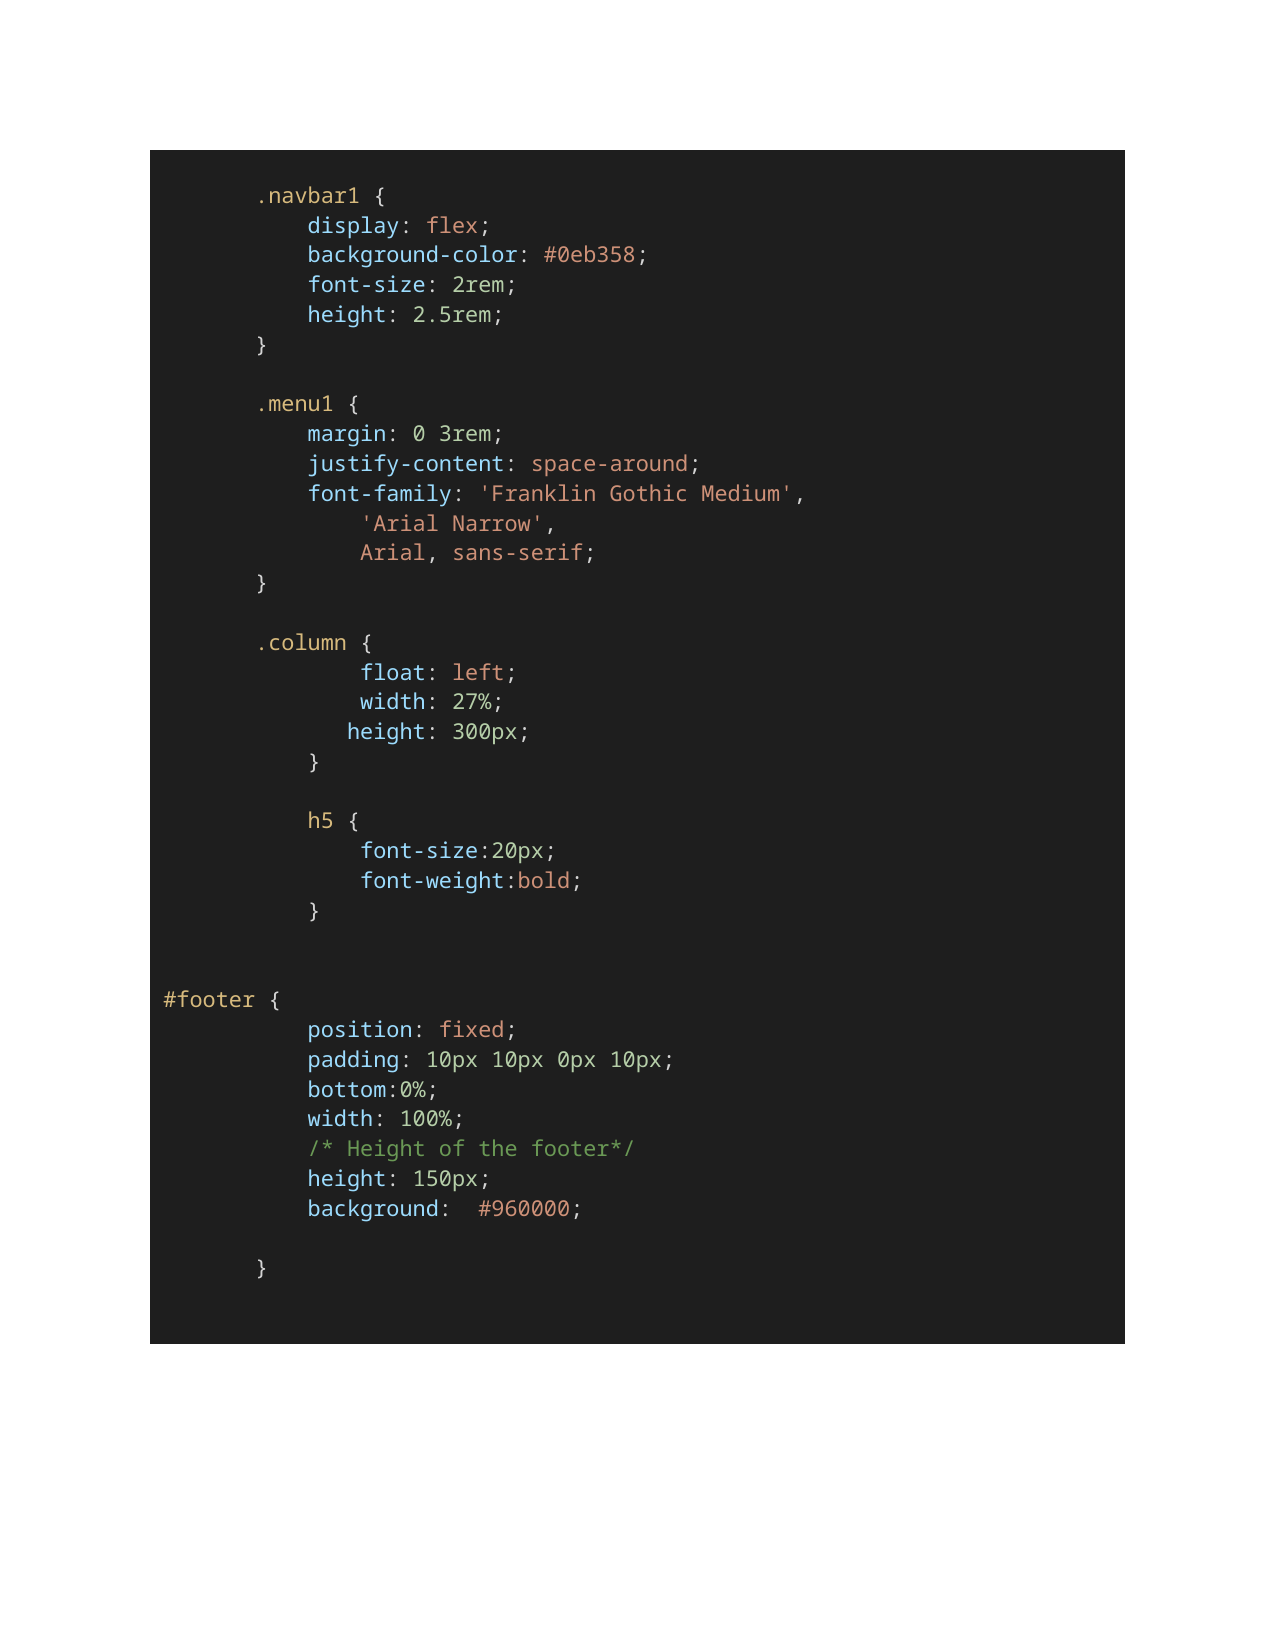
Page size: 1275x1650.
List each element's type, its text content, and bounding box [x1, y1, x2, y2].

text .navbar1 { [150, 180, 1125, 209]
text position: fixed; [150, 1014, 1125, 1044]
text background-color: #0eb358; [150, 239, 1125, 269]
text width: 100%; [150, 1103, 1125, 1133]
text width: 27%; [150, 686, 1125, 716]
text font-weight:bold; [150, 865, 1125, 895]
text font-family: 'Franklin Gothic Medium', [150, 478, 1125, 507]
text } [150, 1252, 1125, 1282]
text } [150, 746, 1125, 776]
text height: 300px; [150, 716, 1125, 746]
text padding: 10px 10px 0px 10px; [150, 1044, 1125, 1073]
text .menu1 { [150, 388, 1125, 418]
text justify-content: space-around; [150, 448, 1125, 478]
text font-size: 2rem; [150, 269, 1125, 299]
text Arial, sans-serif; [150, 537, 1125, 567]
text height: 2.5rem; [150, 299, 1125, 329]
text height: 150px; [150, 1163, 1125, 1193]
text } [150, 567, 1125, 597]
text } [150, 329, 1125, 358]
text font-size:20px; [150, 835, 1125, 865]
text bottom:0%; [150, 1073, 1125, 1103]
text /* Height of the footer*/ [150, 1133, 1125, 1163]
text #footer { [150, 984, 1125, 1014]
text h5 { [150, 805, 1125, 835]
text float: left; [150, 656, 1125, 686]
text } [150, 895, 1125, 924]
text 'Arial Narrow', [150, 507, 1125, 537]
text background: #960000; [150, 1193, 1125, 1222]
text .column { [150, 627, 1125, 656]
text display: flex; [150, 209, 1125, 239]
text margin: 0 3rem; [150, 418, 1125, 448]
